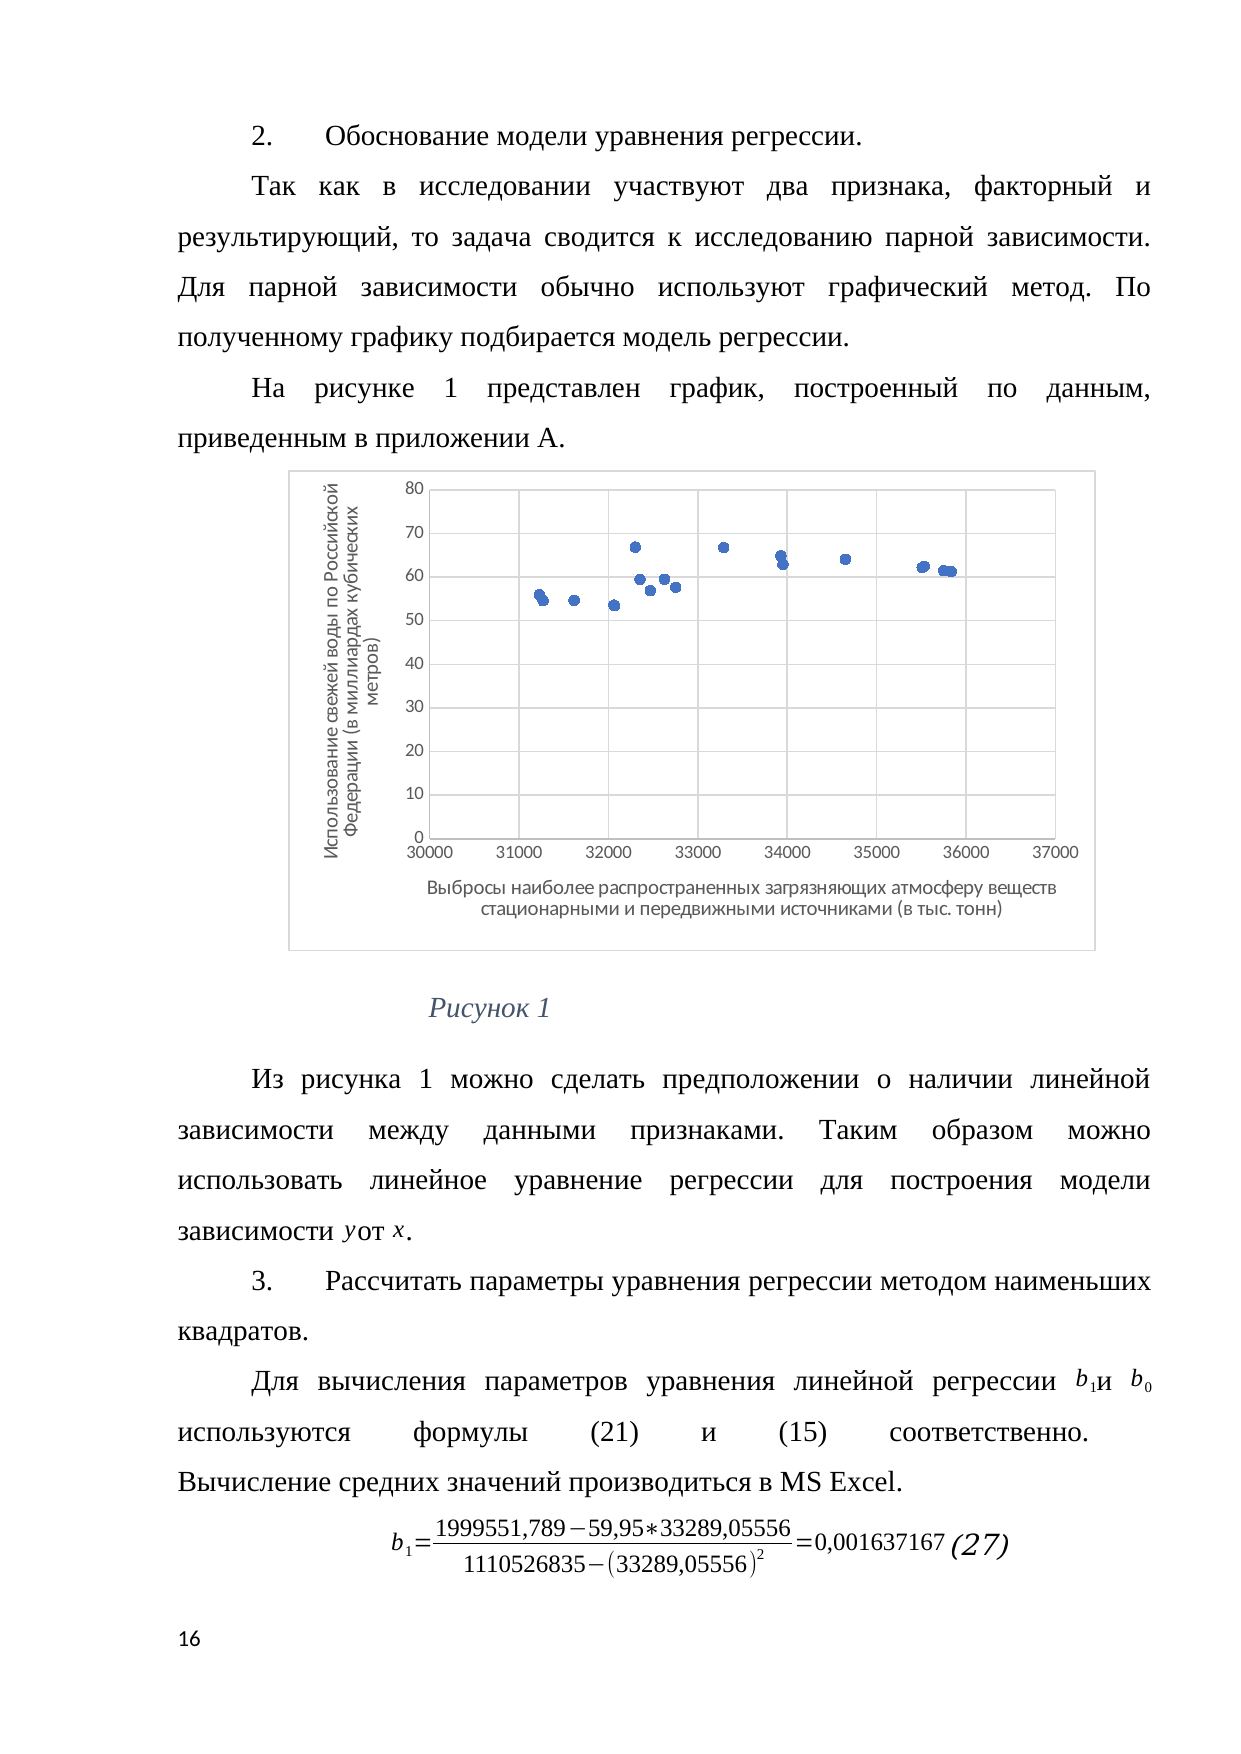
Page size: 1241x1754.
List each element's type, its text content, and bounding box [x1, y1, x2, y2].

text Так как в исследовании участвуют два признака, факторный и результирующий, то задача сводится к исследованию парной зависимости. Для парной зависимости обычно используют графический метод. По полученному графику подбирается модель регрессии. [177, 168, 1152, 353]
text (27) [177, 1514, 1152, 1579]
text Рисунок 1 [354, 991, 1093, 1024]
list Рассчитать параметры уравнения регрессии методом наименьших квадратов. [177, 1263, 1152, 1347]
text Из рисунка 1 можно сделать предположении о наличии линейной зависимости между данными признаками. Таким образом можно использовать линейное уравнение регрессии для построения модели зависимости от . [177, 1062, 1152, 1246]
text На рисунке 1 представлен график, построенный по данным, приведенным в приложении А. [177, 370, 1152, 453]
list Обоснование модели уравнения регрессии. [177, 118, 1152, 152]
text Для вычисления параметров уравнения линейной регрессии и используются формулы (21) и (15) соответственно. Вычисление средних значений производиться в MS Excel. [177, 1363, 1152, 1498]
